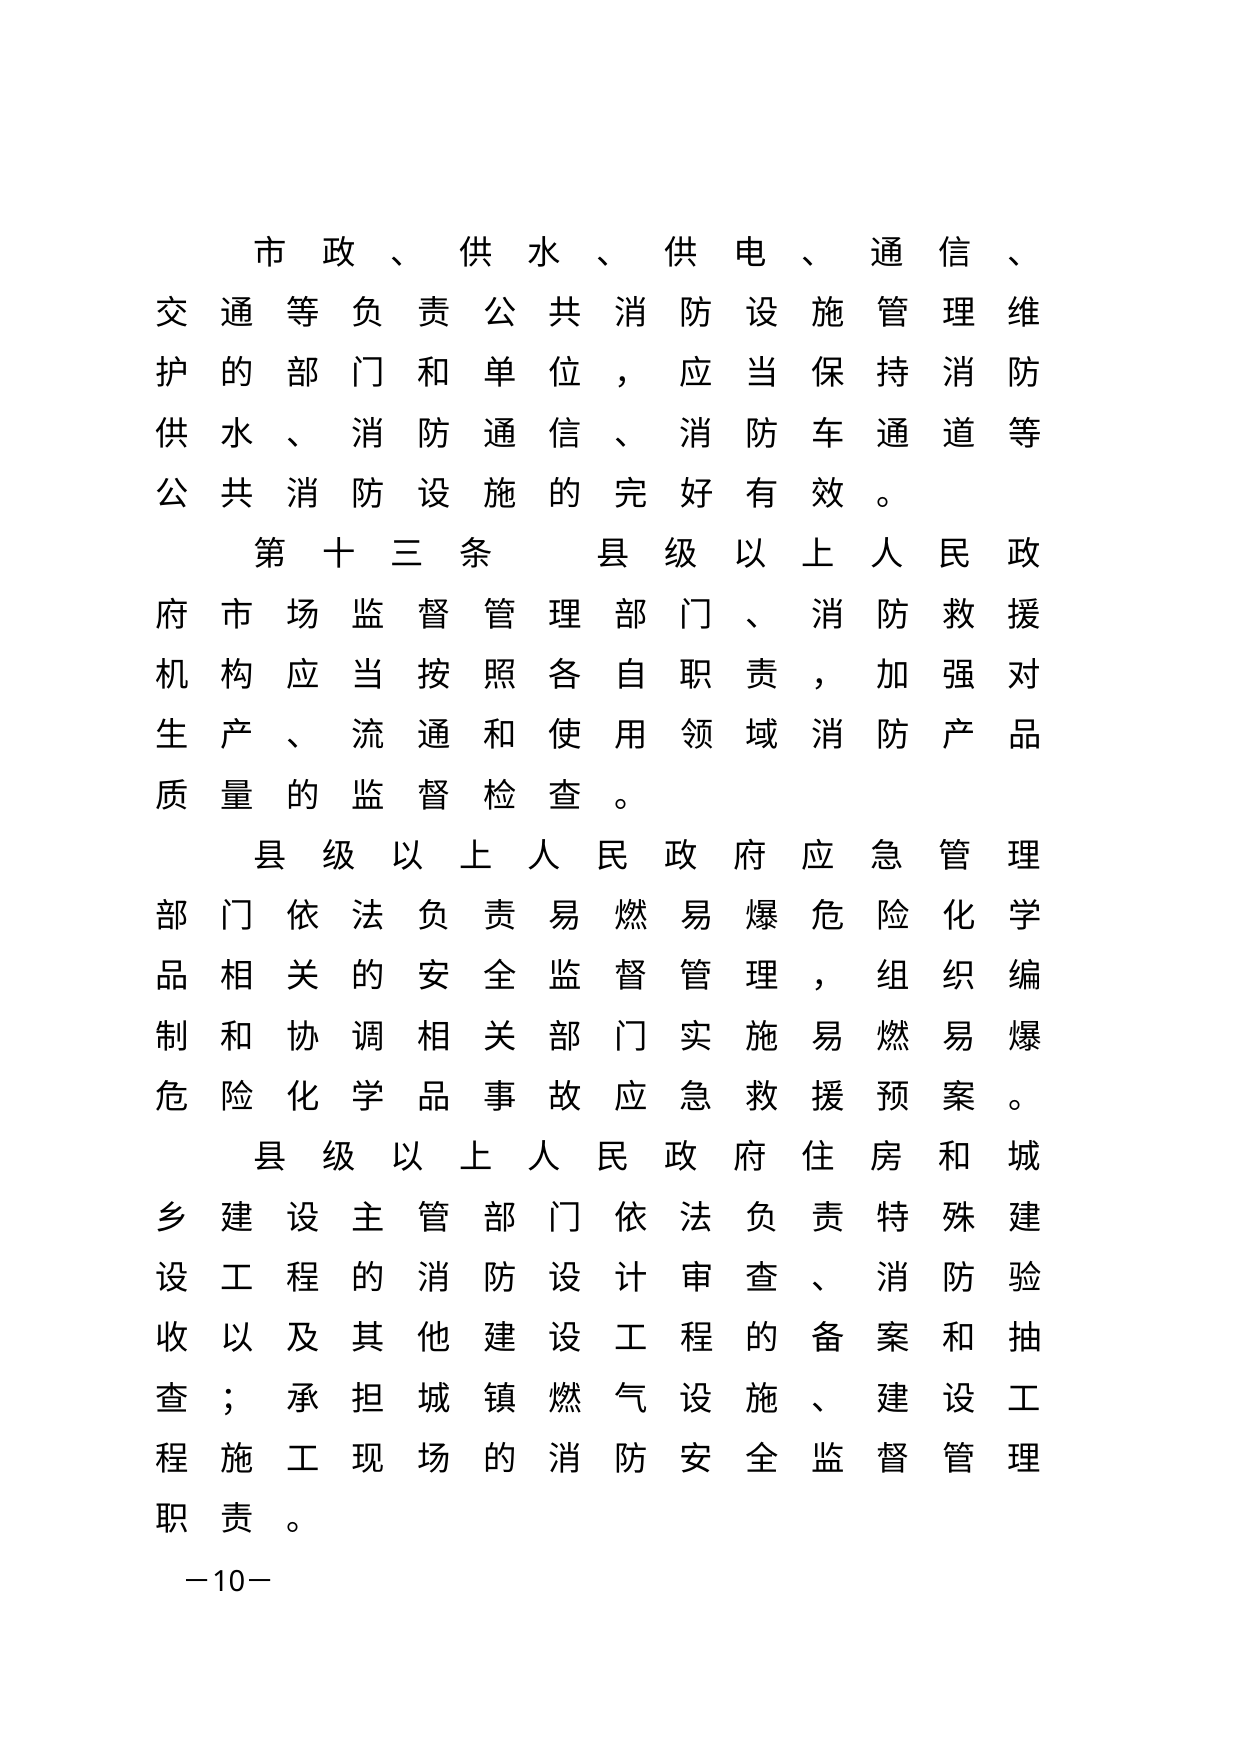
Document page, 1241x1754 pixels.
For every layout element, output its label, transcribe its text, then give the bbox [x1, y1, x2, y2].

text 市政、供水、供电、通信、交通等负责公共消防设施管理维护的部门和单位，应当保持消防供水、消防通信、消防车通道等公共消防设施的完好有效。 [155, 219, 1073, 521]
text 县级以上人民政府应急管理部门依法负责易燃易爆危险化学品相关的安全监督管理，组织编制和协调相关部门实施易燃易爆危险化学品事故应急救援预案。 [155, 823, 1073, 1124]
text 县级以上人民政府住房和城乡建设主管部门依法负责特殊建设工程的消防设计审查、消防验收以及其他建设工程的备案和抽查；承担城镇燃气设施、建设工程施工现场的消防安全监督管理职责。 [155, 1124, 1073, 1546]
text 第十三条 县级以上人民政府市场监督管理部门、消防救援机构应当按照各自职责，加强对生产、流通和使用领域消防产品质量的监督检查。 [155, 521, 1073, 823]
